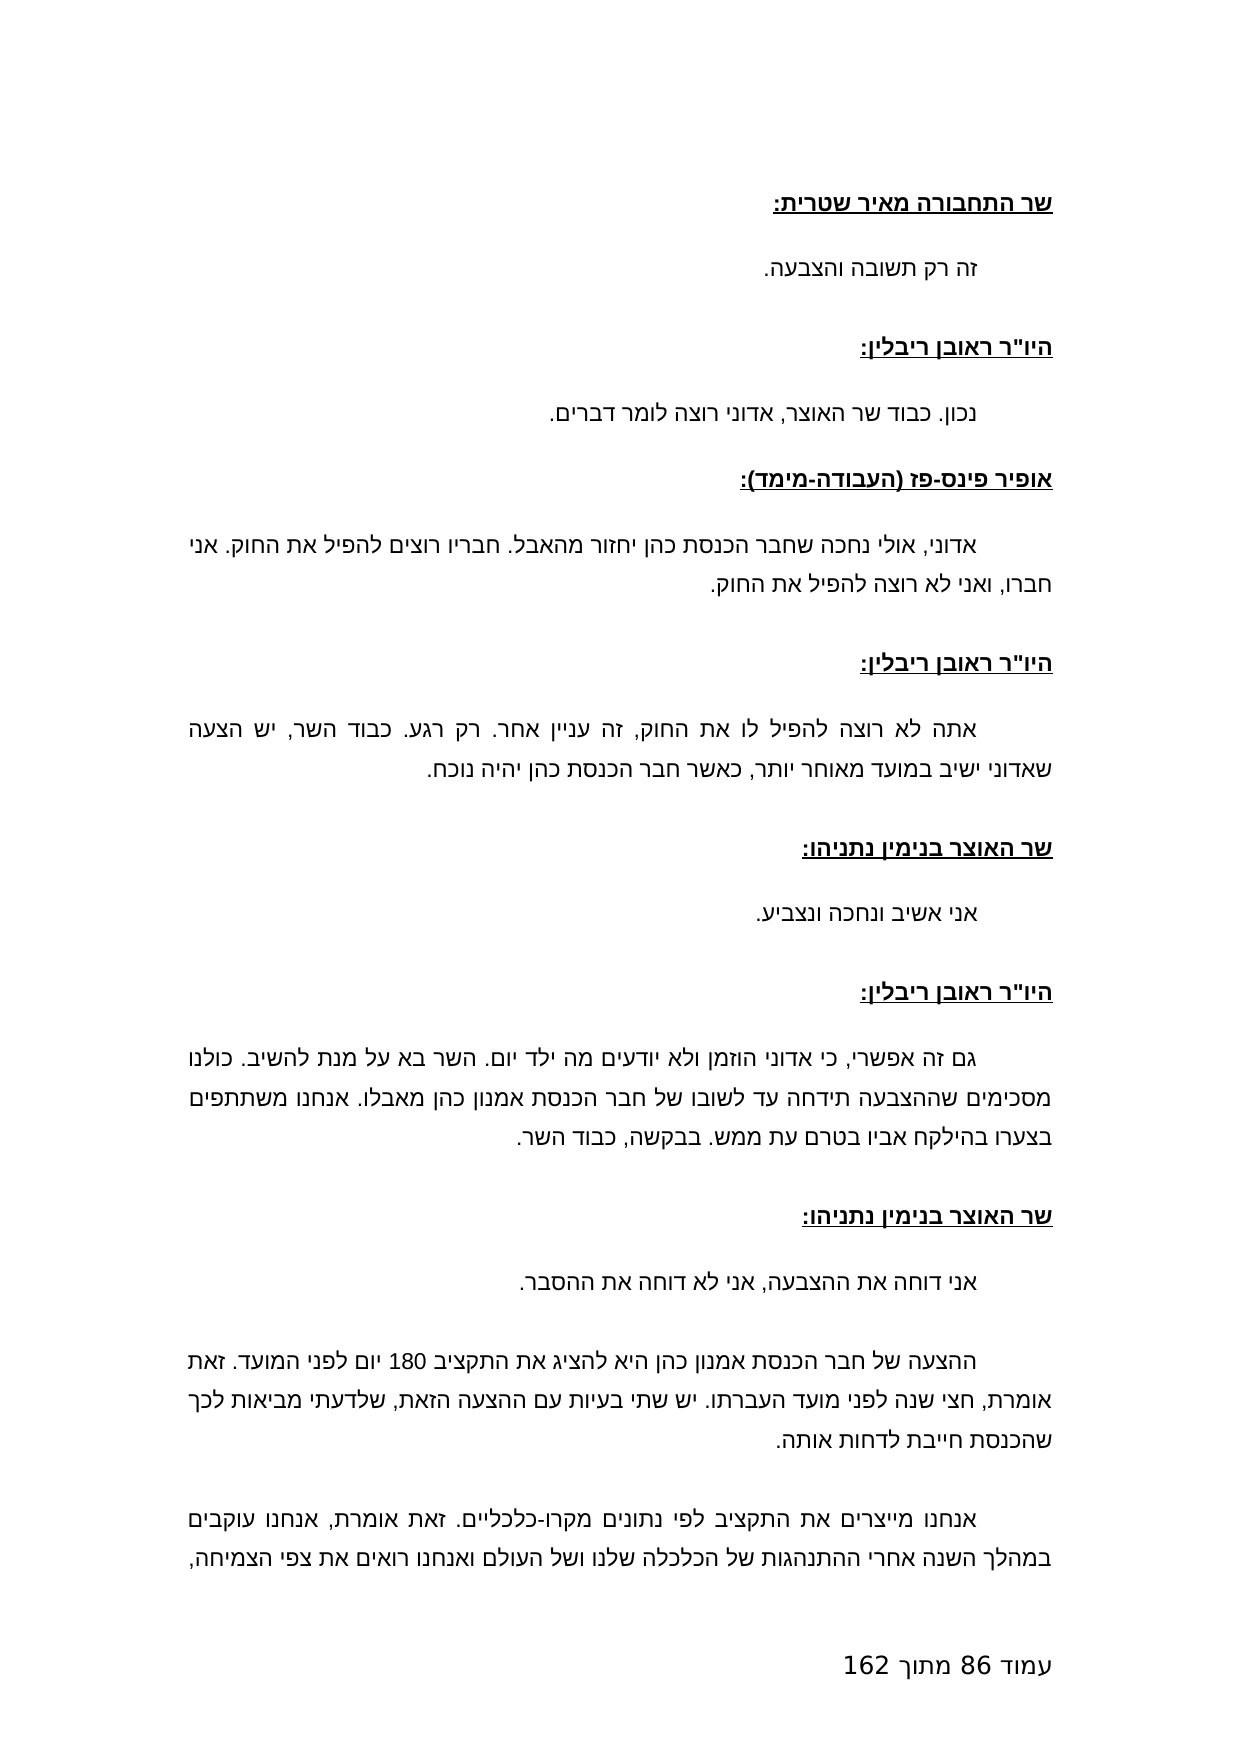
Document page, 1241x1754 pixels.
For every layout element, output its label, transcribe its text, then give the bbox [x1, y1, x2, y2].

text אדוני, אולי נחכה שחבר הכנסת כהן יחזור מהאבל. חבריו רוצים להפיל את החוק. אני חברו, ואני לא רוצה להפיל את החוק. [187, 532, 1053, 598]
text גם זה אפשרי, כי אדוני הוזמן ולא יודעים מה ילד יום. השר בא על מנת להשיב. כולנו מסכימים שההצבעה תידחה עד לשובו של חבר הכנסת אמנון כהן מאבלו. אנחנו משתתפים בצערו בהילקח אביו בטרם עת ממש. בבקשה, כבוד השר. [187, 1045, 1053, 1150]
text היו"ר ראובן ריבלין: [187, 979, 1053, 1006]
text אני אשיב ונחכה ונצביע. [187, 900, 1053, 927]
text נכון. כבוד שר האוצר, אדוני רוצה לומר דברים. [187, 400, 1053, 426]
text אני דוחה את ההצבעה, אני לא דוחה את ההסבר. [187, 1269, 1053, 1295]
text זה רק תשובה והצבעה. [187, 255, 1053, 282]
text אופיר פינס-פז (העבודה-מימד): [187, 466, 1053, 492]
text ההצעה של חבר הכנסת אמנון כהן היא להציג את התקציב 180 יום לפני המועד. זאת אומרת, חצי שנה לפני מועד העברתו. יש שתי בעיות עם ההצעה הזאת, שלדעתי מביאות לכך שהכנסת חייבת לדחות אותה. [187, 1348, 1053, 1453]
text שר האוצר בנימין נתניהו: [187, 834, 1053, 861]
text אתה לא רוצה להפיל לו את החוק, זה עניין אחר. רק רגע. כבוד השר, יש הצעה שאדוני ישיב במועד מאוחר יותר, כאשר חבר הכנסת כהן יהיה נוכח. [187, 716, 1053, 782]
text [187, 1506, 1053, 1572]
text שר האוצר בנימין נתניהו: [187, 1203, 1053, 1229]
text היו"ר ראובן ריבלין: [187, 650, 1053, 677]
text היו"ר ראובן ריבלין: [187, 334, 1053, 361]
text שר התחבורה מאיר שטרית: [187, 189, 1053, 216]
